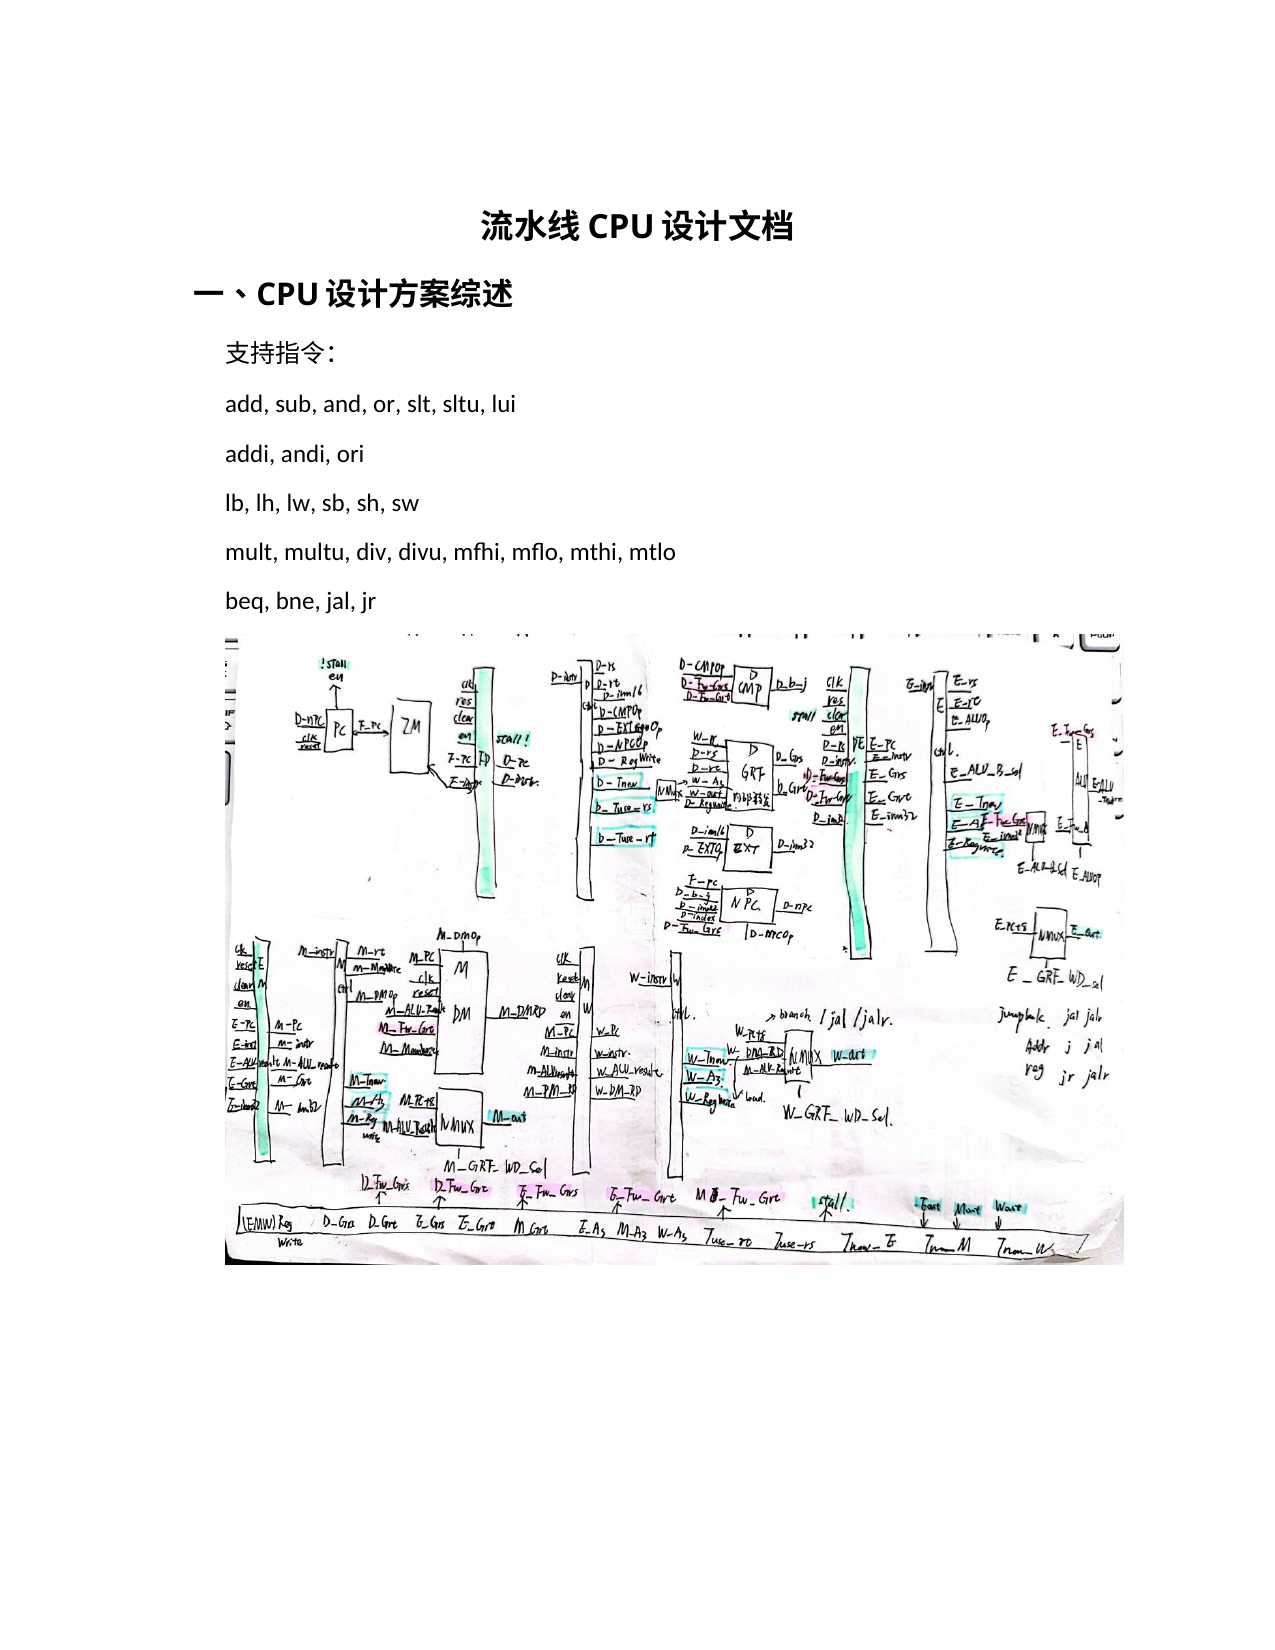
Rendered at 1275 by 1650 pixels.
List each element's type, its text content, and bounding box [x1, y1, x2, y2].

text 支持指令： [150, 333, 1125, 370]
text lb, lh, lw, sb, sh, sw [150, 487, 1125, 517]
text mult, multu, div, divu, mfhi, mflo, mthi, mtlo [150, 536, 1125, 567]
subtitle 流水线CPU设计文档 [150, 200, 1125, 248]
text addi, andi, ori [150, 438, 1125, 468]
text beq, bne, jal, jr [150, 586, 1125, 616]
text add, sub, and, or, slt, sltu, lui [150, 388, 1125, 419]
picture [225, 634, 1124, 1265]
subtitle CPU设计方案综述 [150, 269, 1125, 315]
